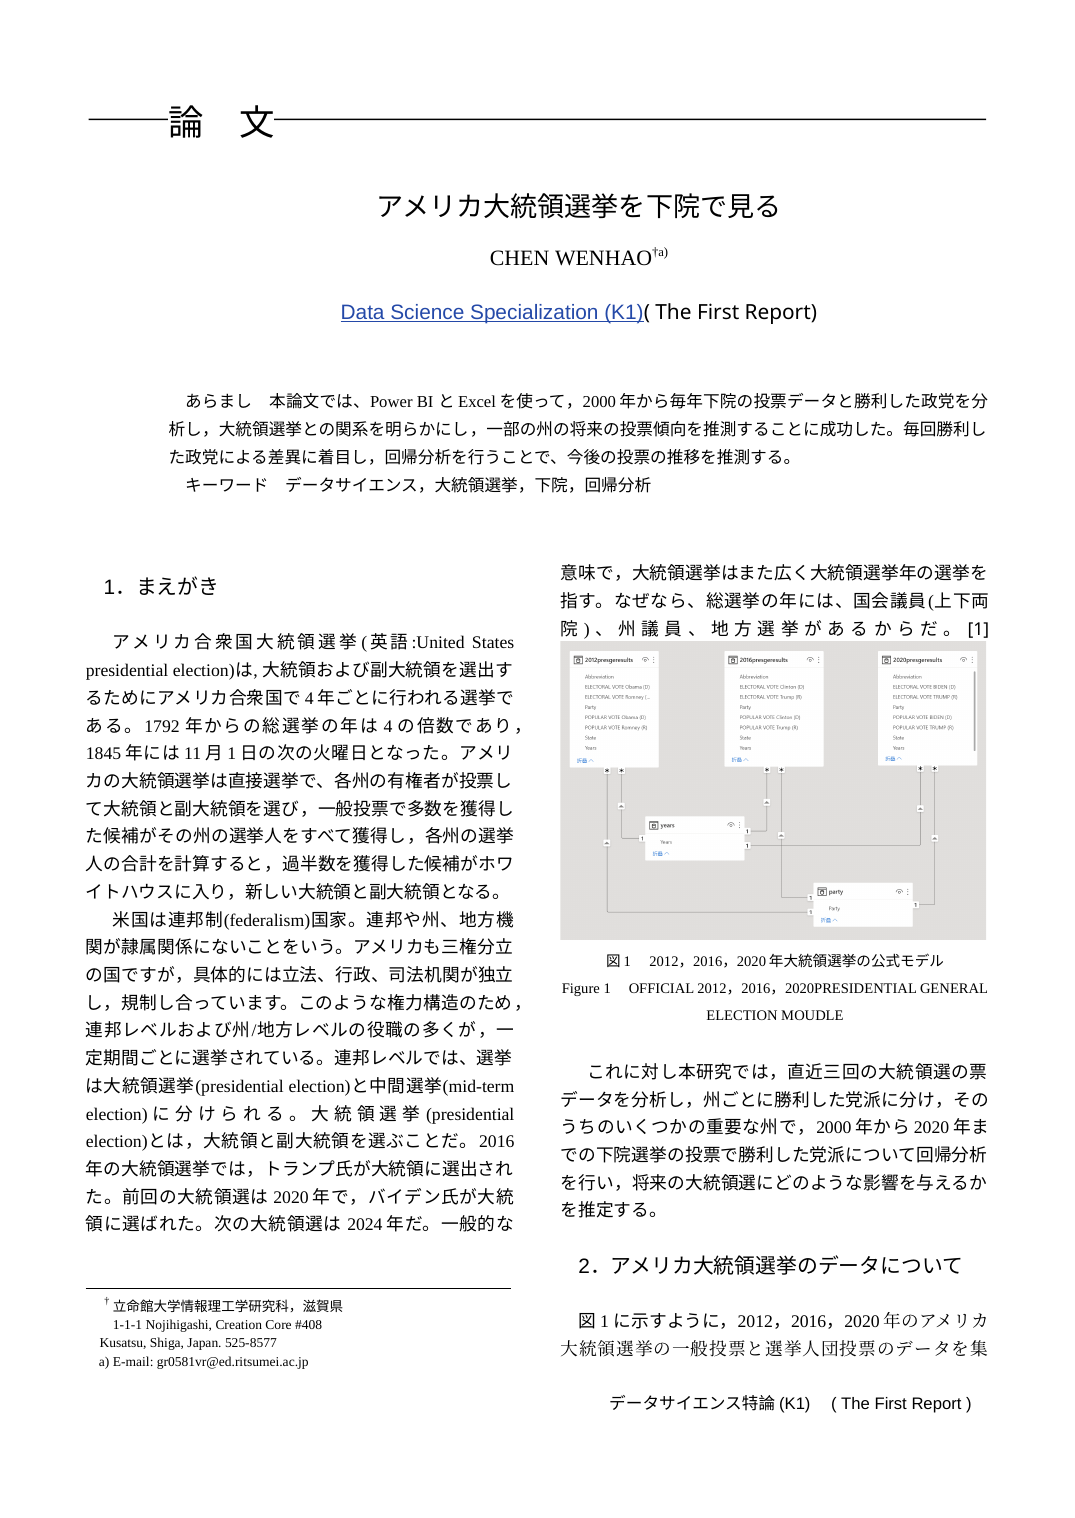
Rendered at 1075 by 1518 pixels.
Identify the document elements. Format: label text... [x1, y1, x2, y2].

text CHEN WENHAO†a) [168, 244, 989, 272]
text アメリカ合衆国大統領選挙(英語:United States presidential election)は, 大統領および副大統領を選出するためにアメリカ合衆国で4年ごとに行われる選挙である。1792年からの総選挙の年は4の倍数であり，1845年には11月1日の次の火曜日となった。アメリカの大統領選挙は直接選挙で、各州の有権者が投票して大統領と副大統領を選び，一般投票で多数を獲得した候補がその州の選挙人をすべて獲得し，各州の選挙人の合計を計算すると，過半数を獲得した候補がホワイトハウスに入り，新しい大統領と副大統領となる。 [86, 627, 514, 904]
text † 立命館大学情報理工学研究科，滋賀県 1-1-1 Nojihigashi, Creation Core #408 [86, 1292, 511, 1333]
text 1．まえがき [103, 558, 514, 613]
picture [560, 641, 987, 940]
text 図1 2012，2016，2020年大統領選挙の公式モデル [560, 946, 989, 974]
text アメリカ大統領選挙を下院で見る [168, 177, 989, 232]
text 米国は連邦制(federalism)国家。連邦や州、地方機関が隷属関係にないことをいう。アメリカも三権分立の国ですが，具体的には立法、行政、司法机関が独立し，規制し合っています。このような権力構造のため，連邦レベルおよび州/地方レベルの役職の多くが，一定期間ごとに選挙されている。連邦レベルでは、選挙は大統領選挙(presidential election)と中間選挙(mid-term election)に分けられる。大統領選挙(presidential election)とは，大統領と副大統領を選ぶことだ。2016年の大統領選挙では，トランプ氏が大統領に選出された。前回の大統領選は2020年で，バイデン氏が大統領に選ばれた。次の大統領選は2024年だ。一般的な意味で，大統領選挙はまた広く大統領選挙年の選挙を指す。なぜなら、総選挙の年には、国会議員(上下両院)、州議員、地方選挙があるからだ。[1] [86, 904, 514, 1237]
text Figure 1 OFFICIAL 2012，2016，2020PRESIDENTIAL GENERAL ELECTION MOUDLE [560, 974, 989, 1029]
text Kusatsu, Shiga, Japan. 525-8577 [86, 1333, 511, 1352]
text 図 1 に示すように，2012，2016，2020年のアメリカ大統領選挙の一般投票と選挙人団投票のデータを集まって，Power BIで簡単なモデル化をした。 [560, 1306, 989, 1362]
text あらまし 本論文では、Power BI とExcelを使って，2000年から毎年下院の投票データと勝利した政党を分析し，大統領選挙との関系を明らかにし，一部の州の将来の投票傾向を推測することに成功した。毎回勝利した政党による差異に着目し，回帰分析を行うことで、今後の投票の推移を推測する。 [168, 387, 989, 470]
text これに対し本研究では，直近三回の大統領選の票データを分析し，州ごとに勝利した党派に分け，そのうちのいくつかの重要な州で，2000年から2020年までの下院選挙の投票で勝利した党派について回帰分析を行い，将来の大統領選にどのような影響を与えるかを推定する。 [560, 1057, 989, 1223]
text Data Science Specialization (K1)( The First Report) [168, 283, 989, 339]
text 2．アメリカ大統領選挙のデータについて [578, 1237, 989, 1292]
text a) E-mail: gr0581vr@ed.ritsumei.ac.jp [86, 1352, 511, 1370]
text キーワード データサイエンス，大統領選挙，下院，回帰分析 [168, 470, 989, 498]
